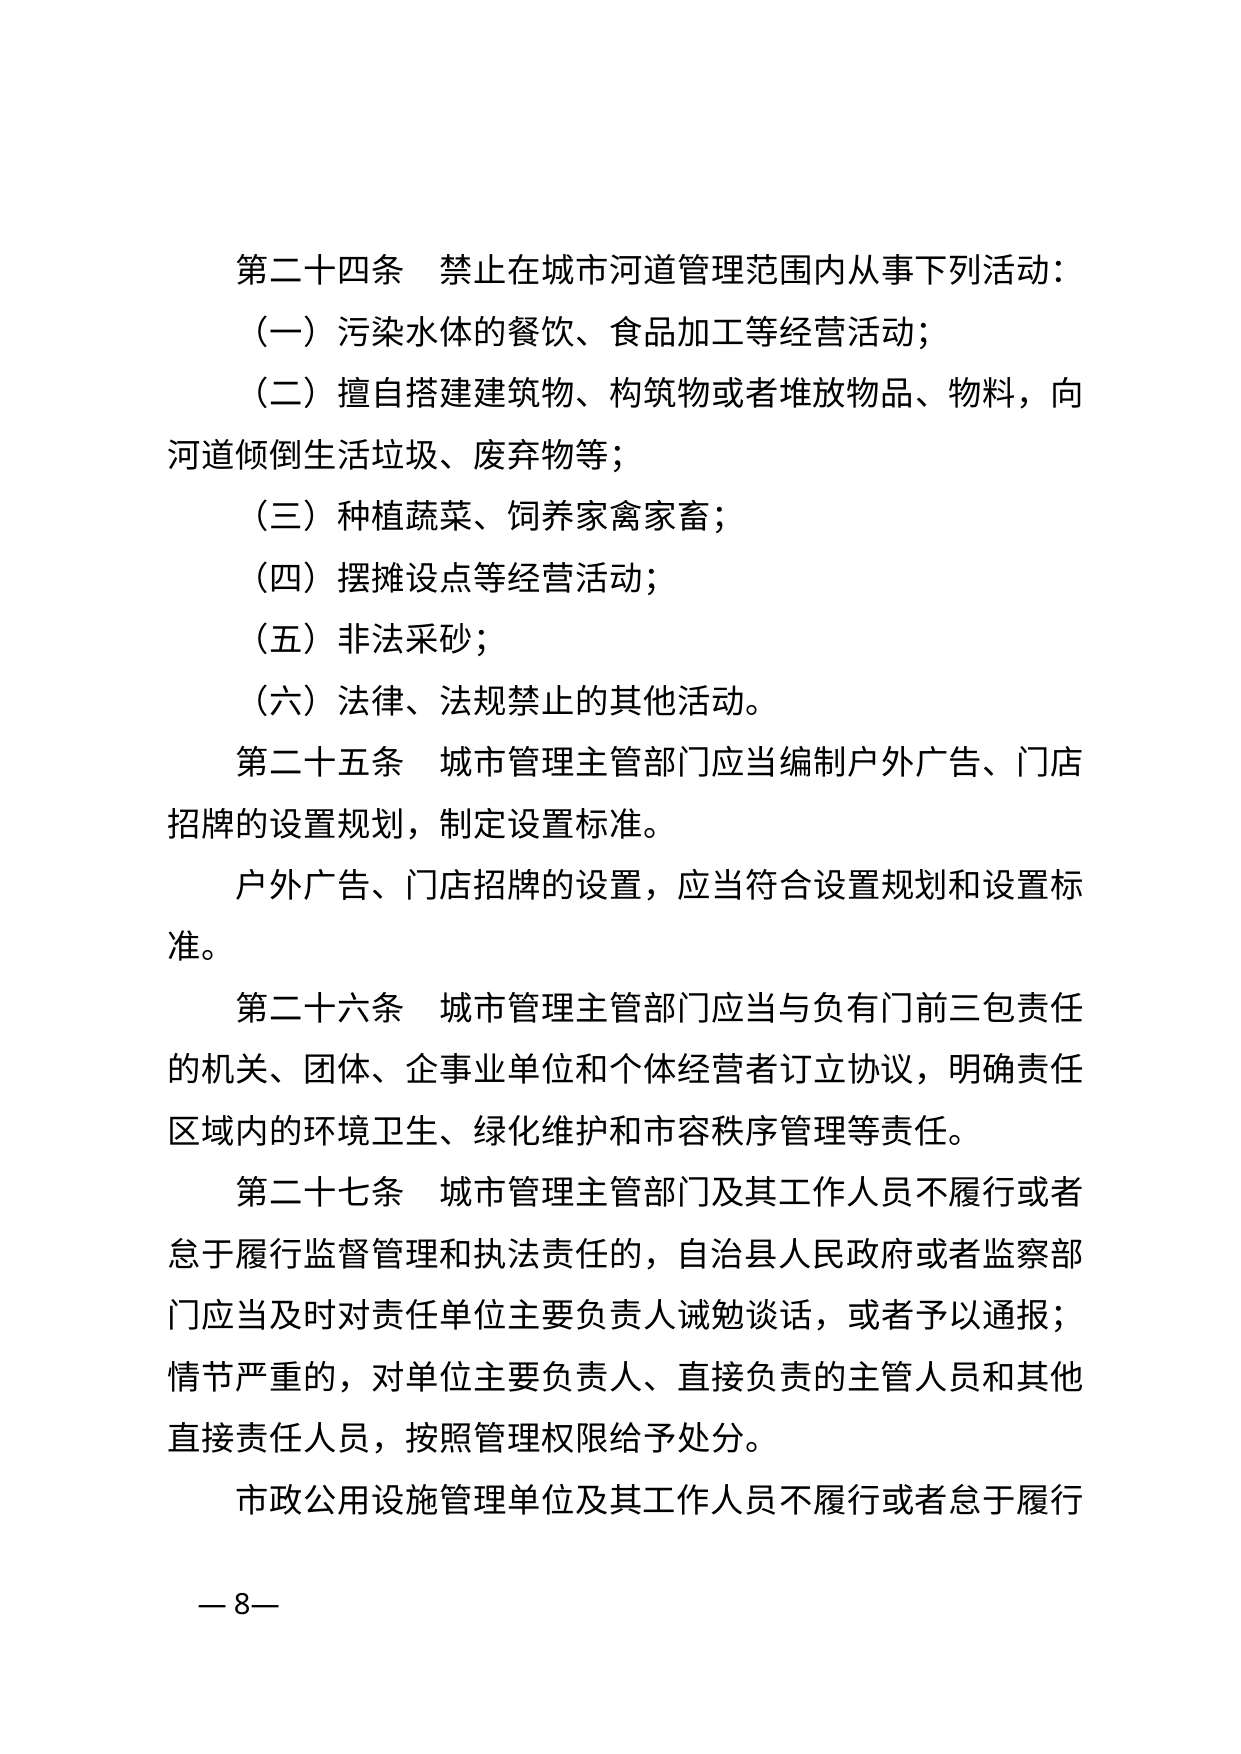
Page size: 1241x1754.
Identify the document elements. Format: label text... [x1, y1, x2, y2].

text 第二十四条 禁止在城市河道管理范围内从事下列活动： [168, 238, 1084, 299]
text 户外广告、门店招牌的设置，应当符合设置规划和设置标准。 [168, 852, 1084, 975]
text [168, 1467, 1084, 1528]
text （五）非法采砂； [168, 606, 1084, 668]
text （一）污染水体的餐饮、食品加工等经营活动； [168, 299, 1084, 361]
text （四）摆摊设点等经营活动； [168, 545, 1084, 606]
text 第二十七条 城市管理主管部门及其工作人员不履行或者怠于履行监督管理和执法责任的，自治县人民政府或者监察部门应当及时对责任单位主要负责人诫勉谈话，或者予以通报；情节严重的，对单位主要负责人、直接负责的主管人员和其他直接责任人员，按照管理权限给予处分。 [168, 1159, 1084, 1467]
text 第二十六条 城市管理主管部门应当与负有门前三包责任的机关、团体、企事业单位和个体经营者订立协议，明确责任区域内的环境卫生、绿化维护和市容秩序管理等责任。 [168, 975, 1084, 1159]
text （二）擅自搭建建筑物、构筑物或者堆放物品、物料，向河道倾倒生活垃圾、废弃物等； [168, 361, 1084, 483]
text （六）法律、法规禁止的其他活动。 [168, 668, 1084, 729]
text （三）种植蔬菜、饲养家禽家畜； [168, 483, 1084, 545]
text 第二十五条 城市管理主管部门应当编制户外广告、门店招牌的设置规划，制定设置标准。 [168, 729, 1084, 852]
